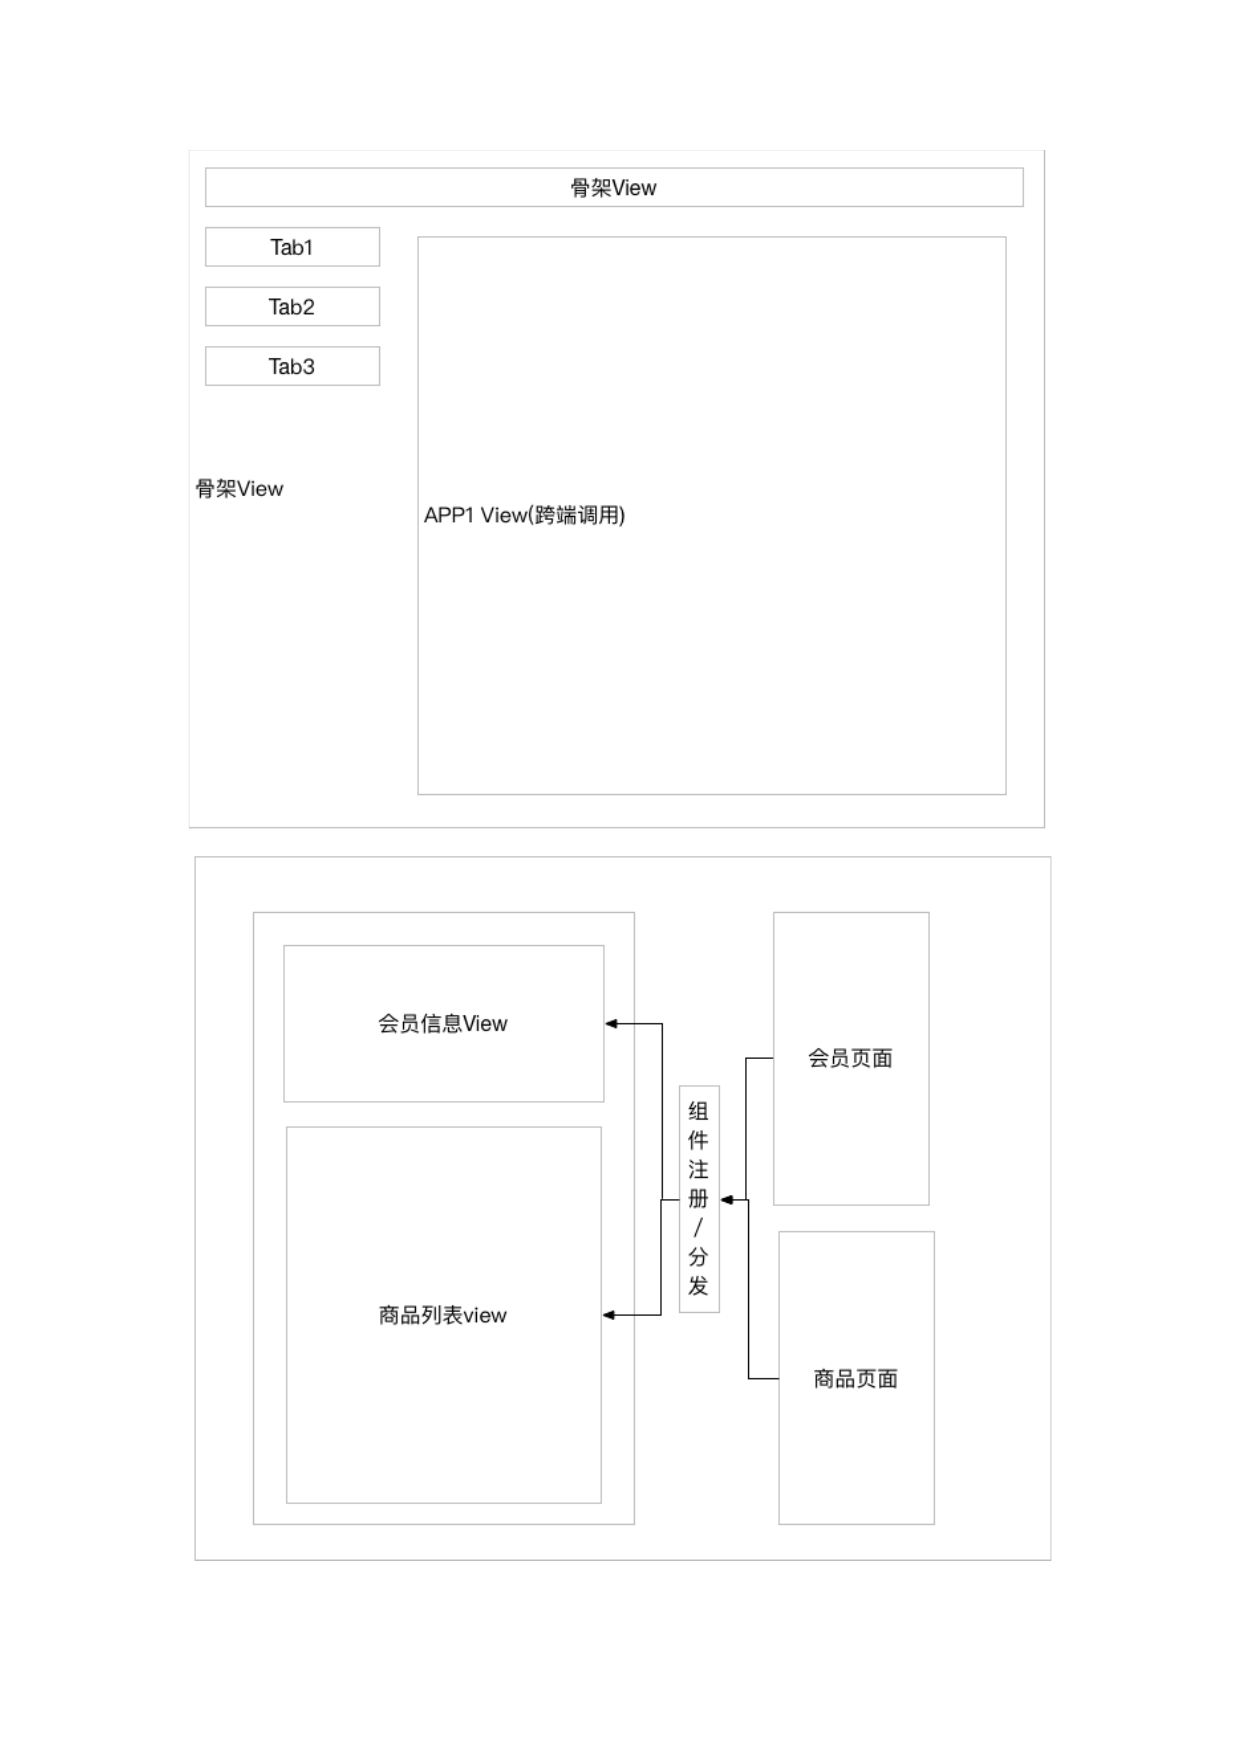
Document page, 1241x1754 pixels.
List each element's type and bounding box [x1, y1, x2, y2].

picture [188, 150, 1052, 1561]
